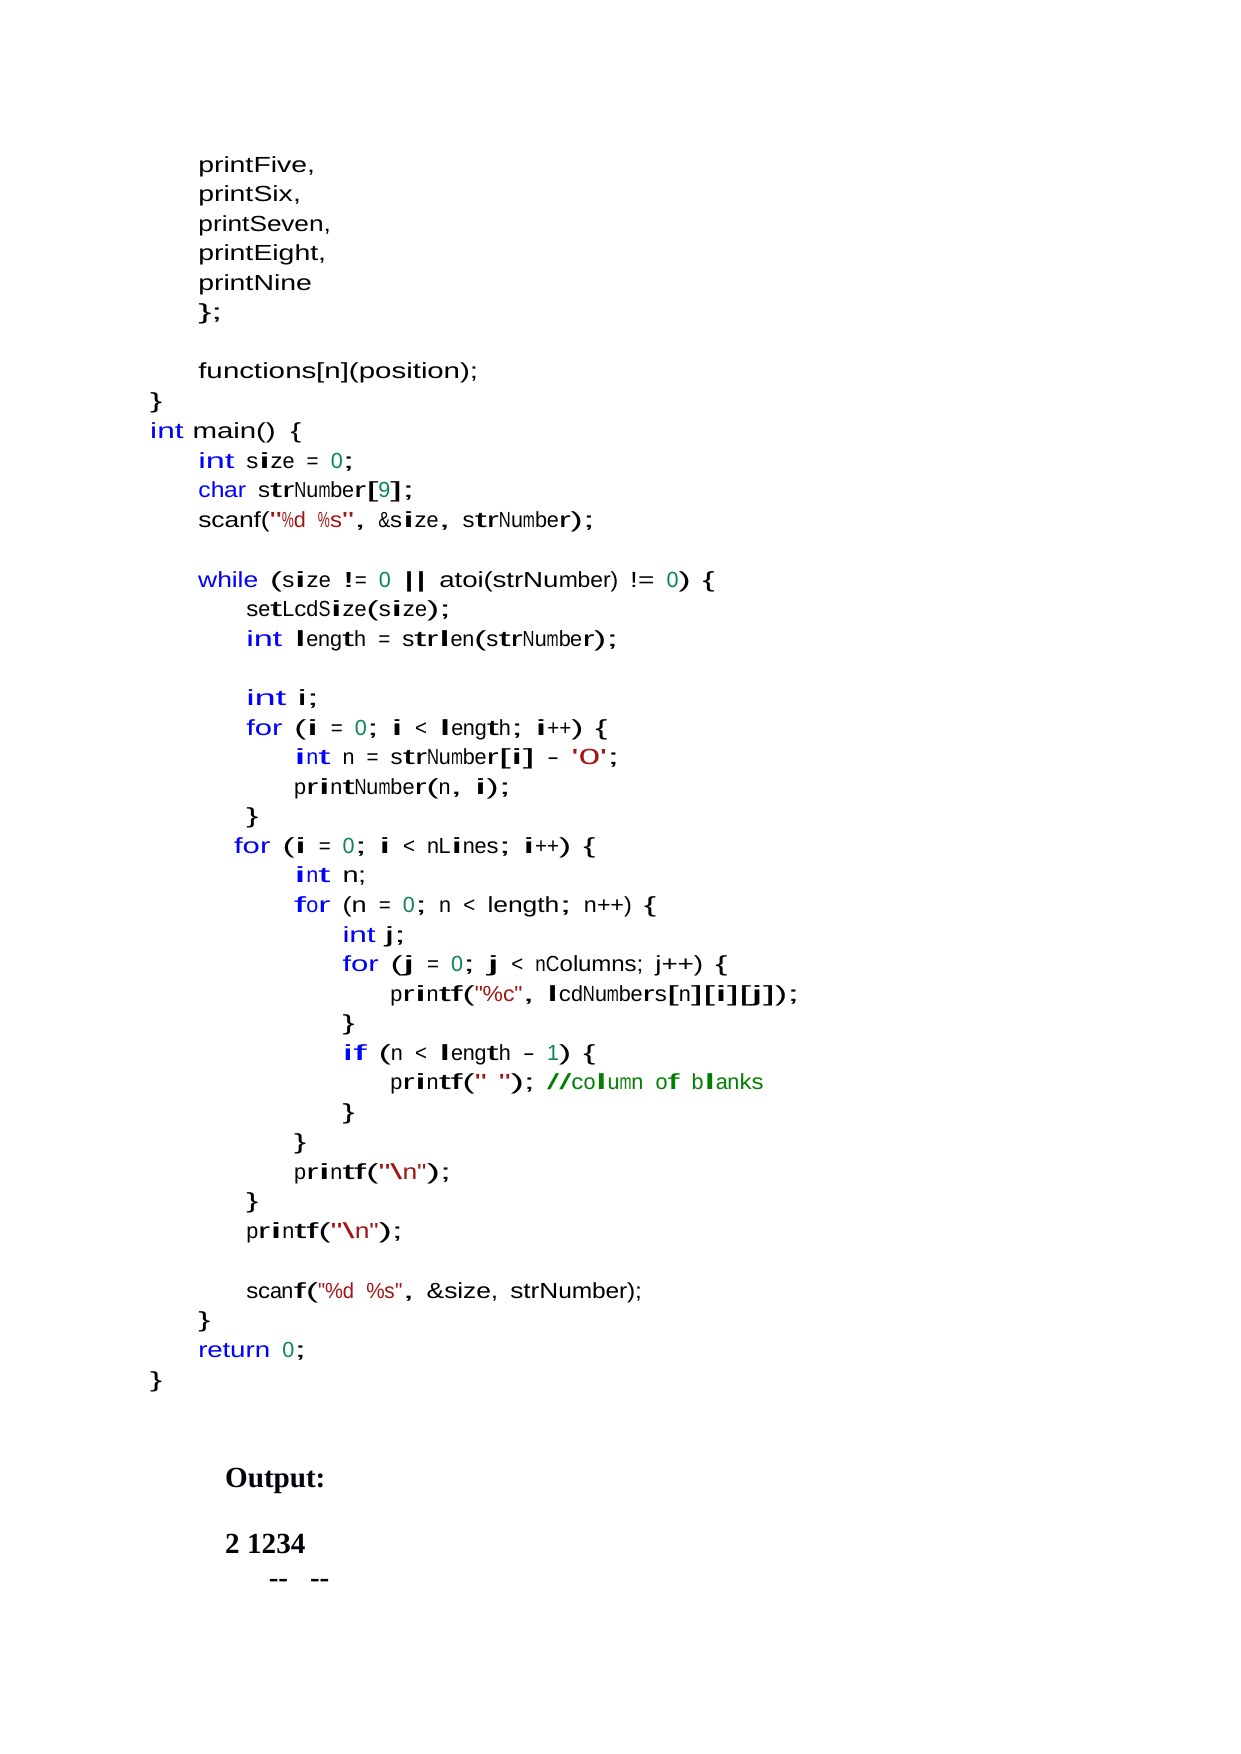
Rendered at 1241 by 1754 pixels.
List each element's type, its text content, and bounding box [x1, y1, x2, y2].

text int length = strlen(strNumber); [246, 626, 1098, 651]
text 2 1234 [225, 1527, 1098, 1561]
text for (i = 0; i < length; i++) { int n = strNumber[i] - '0'; printNumber(n, i); [246, 715, 632, 799]
text while (size != 0 || atoi(strNumber) != 0) { setLcdSize(size); [198, 567, 716, 621]
text int i; [246, 685, 1098, 710]
text } [342, 1099, 1098, 1124]
text } [198, 1307, 1098, 1332]
text printf(" "); //column of blanks [390, 1069, 1098, 1094]
text } [150, 1367, 1098, 1392]
text scanf("%d %s", &size, strNumber); [198, 507, 1098, 532]
text char strNumber[9]; [198, 477, 1098, 503]
text int size = 0; [198, 448, 1098, 473]
text printf("\n"); [246, 1218, 1098, 1243]
text scanf("%d %s", &size, strNumber); [246, 1278, 1098, 1303]
text for (n = 0; n < length; n++) { int j; [294, 892, 683, 947]
text int main() { [150, 418, 1098, 443]
text } [294, 1129, 1098, 1154]
text printf("\n"); [294, 1159, 1098, 1184]
subtitle Output: [225, 1460, 1098, 1493]
text -- -- [268, 1561, 1098, 1594]
text } [246, 1188, 1098, 1213]
text for (i = 0; i < nLines; i++) { int n; [234, 833, 612, 887]
text } [246, 803, 1098, 828]
text return 0; [198, 1337, 1098, 1362]
text }; [198, 299, 1098, 324]
text } [150, 388, 1098, 413]
text } [342, 1010, 1098, 1035]
text printFive, printSix, printSeven, printEight, printNine [198, 152, 332, 295]
text functions[n](position); [198, 358, 1098, 384]
text for (j = 0; j < nColumns; j++) { printf("%c", lcdNumbers[n][i][j]); [342, 951, 847, 1006]
text if (n < length - 1) { [342, 1040, 1098, 1065]
